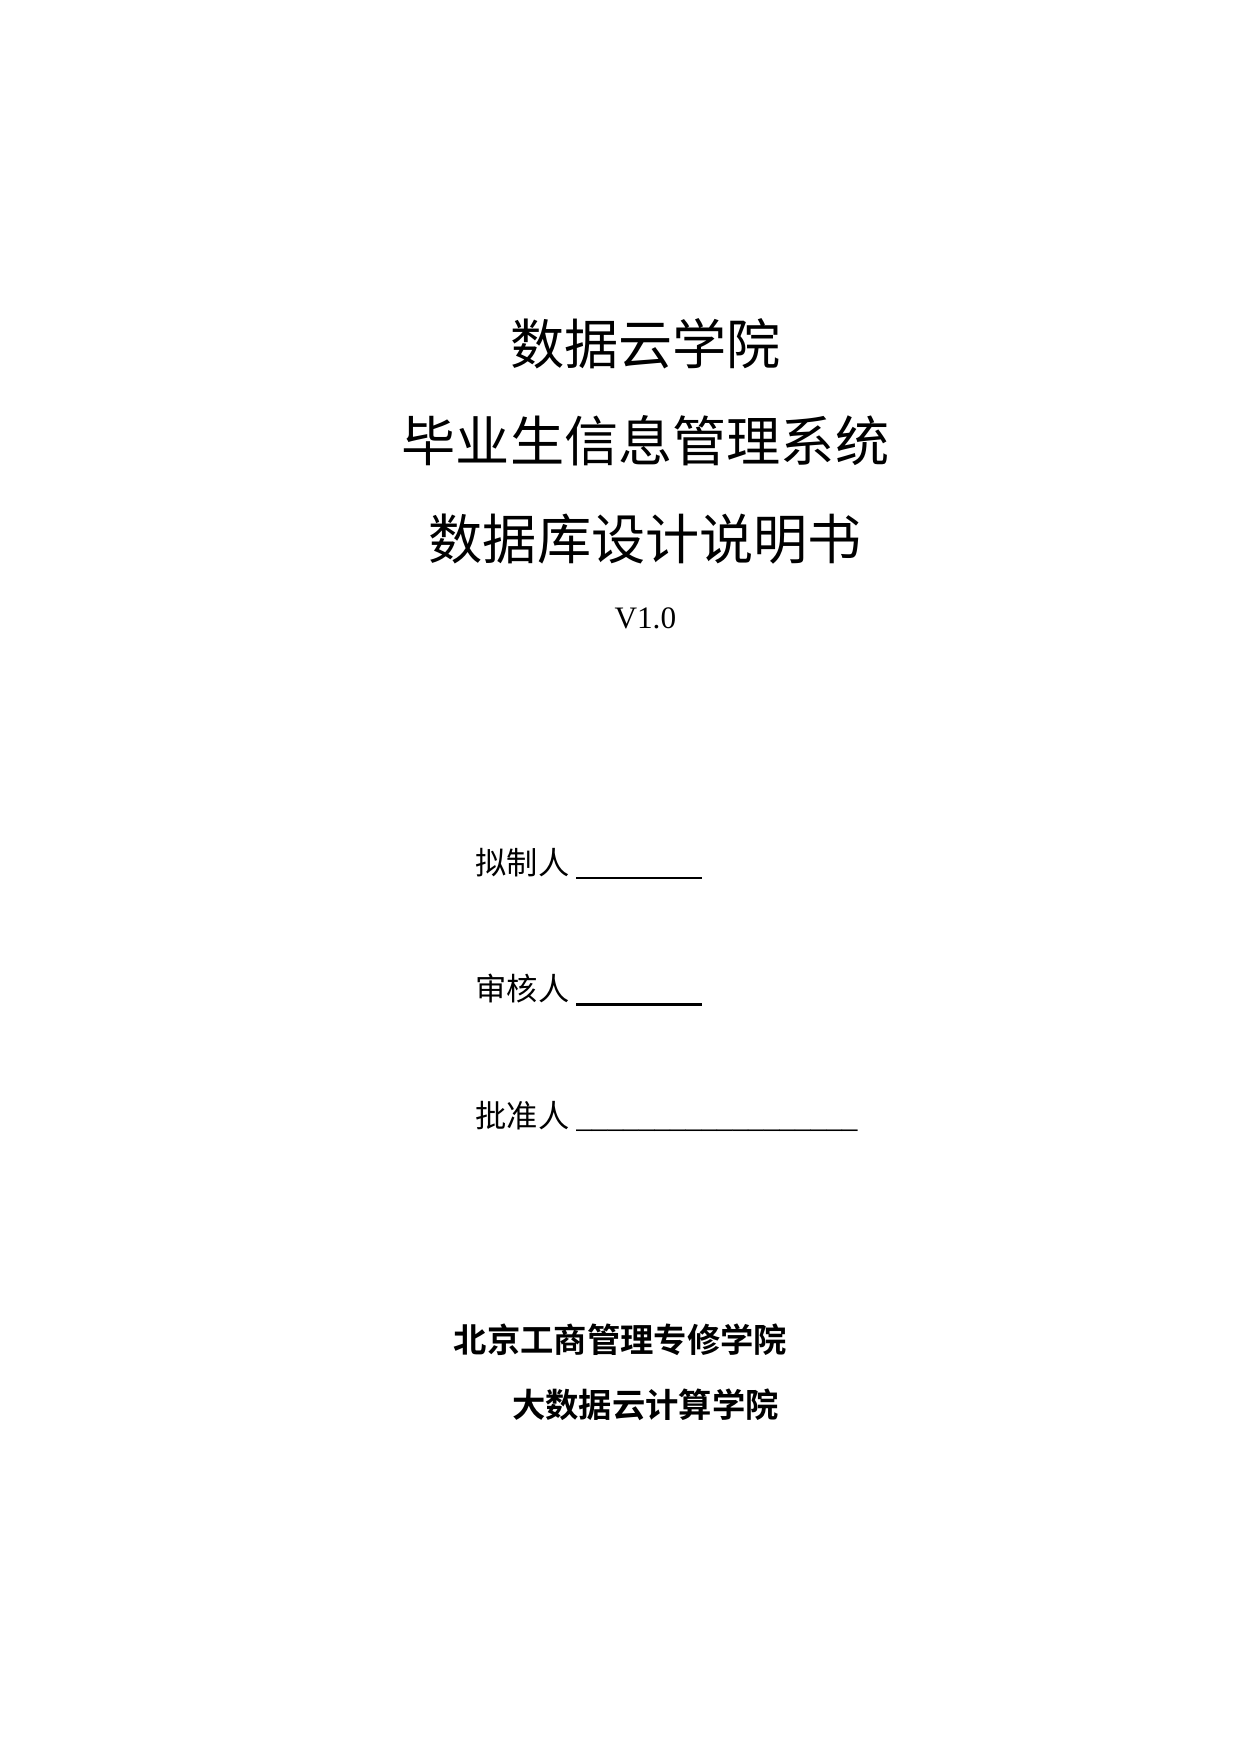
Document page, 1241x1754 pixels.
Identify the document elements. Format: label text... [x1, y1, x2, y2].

text 审核人 [187, 955, 1053, 1020]
text 北京工商管理专修学院 [187, 1305, 1053, 1370]
text 数据库设计说明书 [237, 487, 1053, 584]
text 批准人 __________________ [187, 1081, 1053, 1146]
text 数据云学院 [237, 292, 1053, 389]
text 毕业生信息管理系统 [237, 389, 1053, 487]
text 拟制人 [187, 828, 1053, 893]
text V1.0 [237, 584, 1053, 649]
text 大数据云计算学院 [237, 1370, 1053, 1435]
